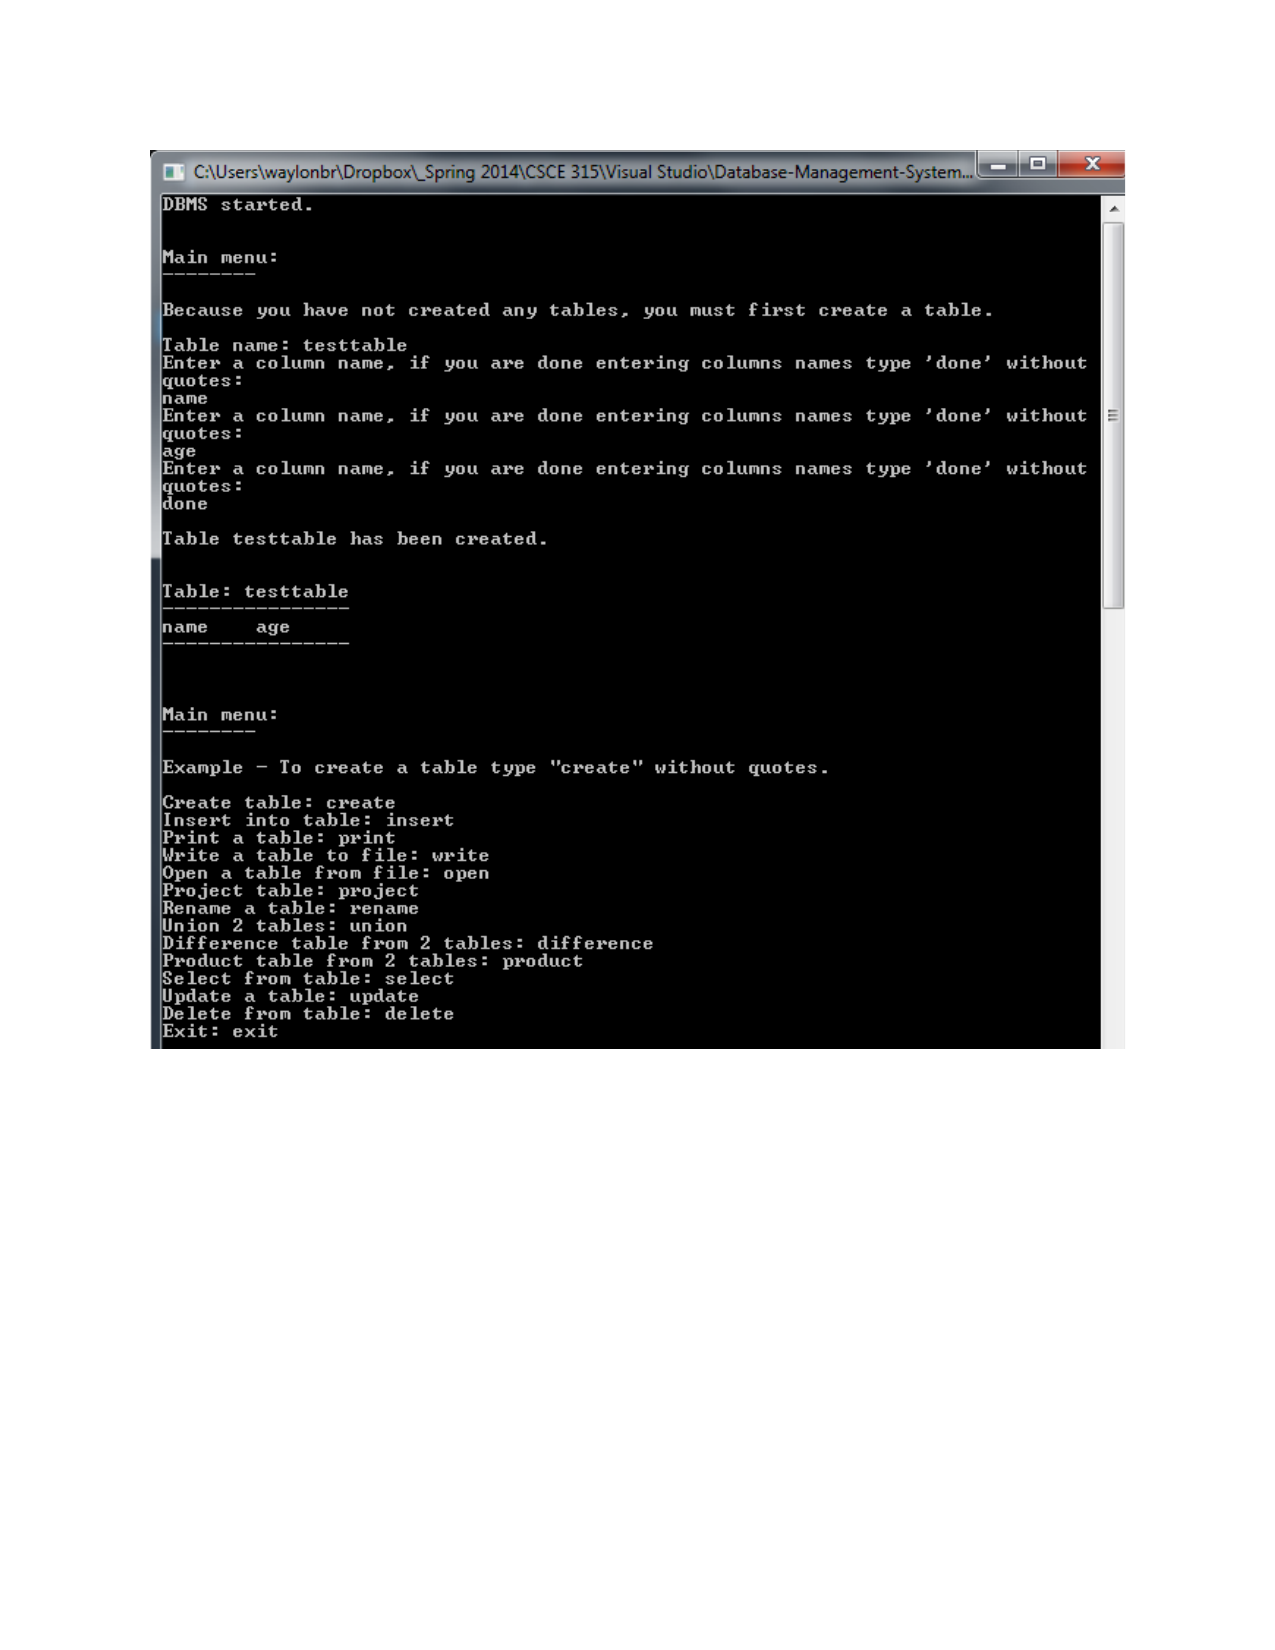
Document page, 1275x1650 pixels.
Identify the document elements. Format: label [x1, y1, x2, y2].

picture [150, 150, 1125, 1049]
